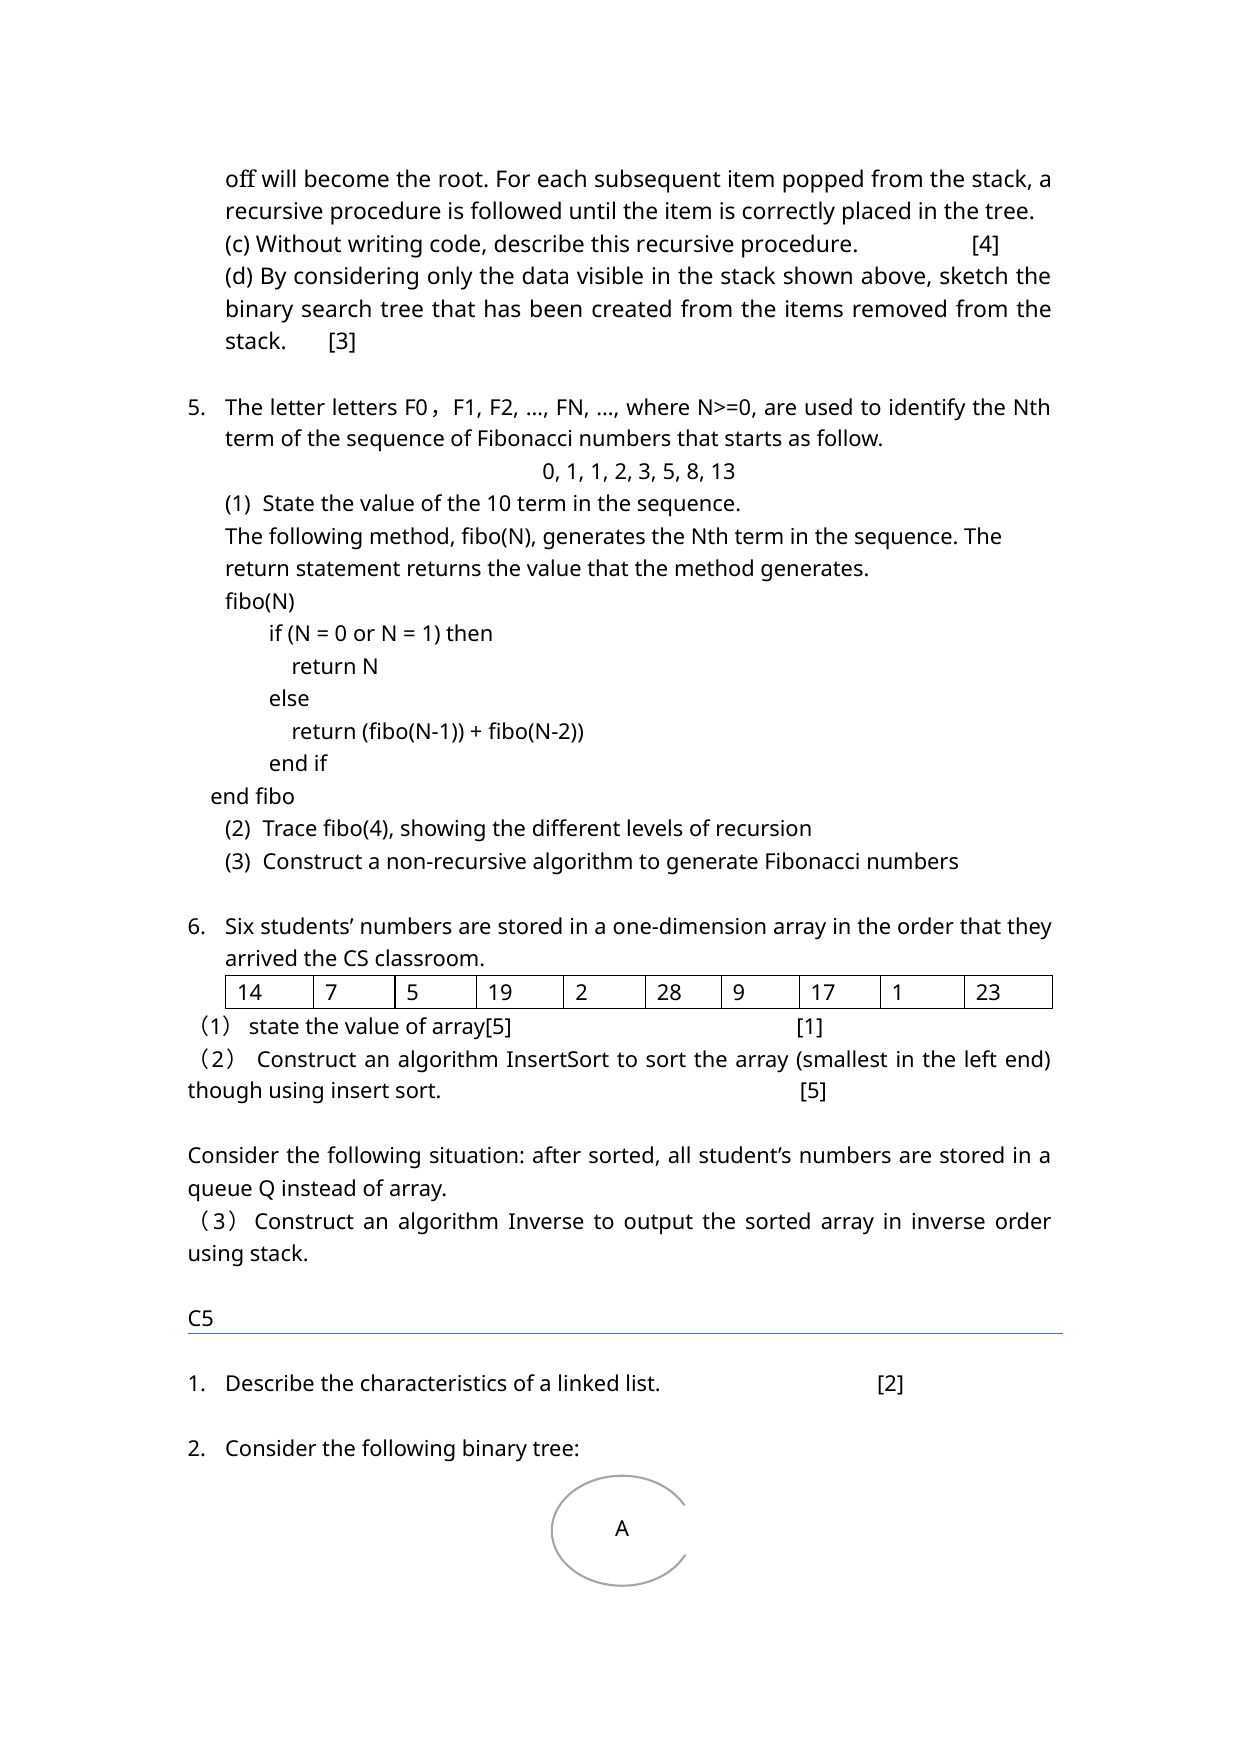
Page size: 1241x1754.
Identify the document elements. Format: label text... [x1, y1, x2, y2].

text （1） state the value of array[5] [1] [187, 1009, 1053, 1042]
table_header 5 [396, 976, 476, 1008]
list Construct a non-recursive algorithm to generate Fibonacci numbers [225, 844, 1053, 877]
text return (fibo(N-1)) + fibo(N-2)) [225, 714, 1053, 747]
table_header 23 [965, 976, 1052, 1008]
text if (N = 0 or N = 1) then [225, 617, 1053, 649]
text end if [225, 747, 1053, 779]
list Six students’ numbers are stored in a one-dimension array in the order that they arrived the CS classroom. [187, 909, 1053, 974]
list Trace fibo(4), showing the different levels of recursion [225, 812, 1053, 844]
table_header 2 [564, 976, 645, 1008]
table_header 14 [226, 976, 313, 1008]
text else [225, 682, 1053, 714]
text Consider the following situation: after sorted, all student’s numbers are stored in a queue Q instead of array. [187, 1139, 1053, 1204]
text C5 [187, 1302, 1053, 1333]
table_header 28 [646, 976, 721, 1008]
text return N [225, 649, 1053, 682]
list Consider the following binary tree: [187, 1432, 1053, 1464]
table_header 7 [314, 976, 394, 1008]
table_header 9 [722, 976, 799, 1008]
table_header 1 [881, 976, 964, 1008]
list 0, 1, 1, 2, 3, 5, 8, 13 [225, 454, 1053, 487]
text fibo(N) [225, 584, 1053, 617]
text （3）Construct an algorithm Inverse to output the sorted array in inverse order using stack. [187, 1204, 1053, 1269]
table_header 19 [477, 976, 563, 1008]
list The letter letters F0，F1, F2, …, FN, …, where N>=0, are used to identify the Nth term of the sequence of Fibonacci numbers that starts as follow. [187, 389, 1053, 454]
text The following method, fibo(N), generates the Nth term in the sequence. The return statement returns the value that the method generates. [225, 519, 1053, 584]
text end fibo [187, 779, 1053, 812]
list State the value of the 10 term in the sequence. [225, 487, 1053, 519]
text （2） Construct an algorithm InsertSort to sort the array (smallest in the left end) though using insert sort. [5] [187, 1042, 1053, 1107]
table_header 17 [800, 976, 880, 1008]
list Describe the characteristics of a linked list. [2] [187, 1367, 1053, 1399]
